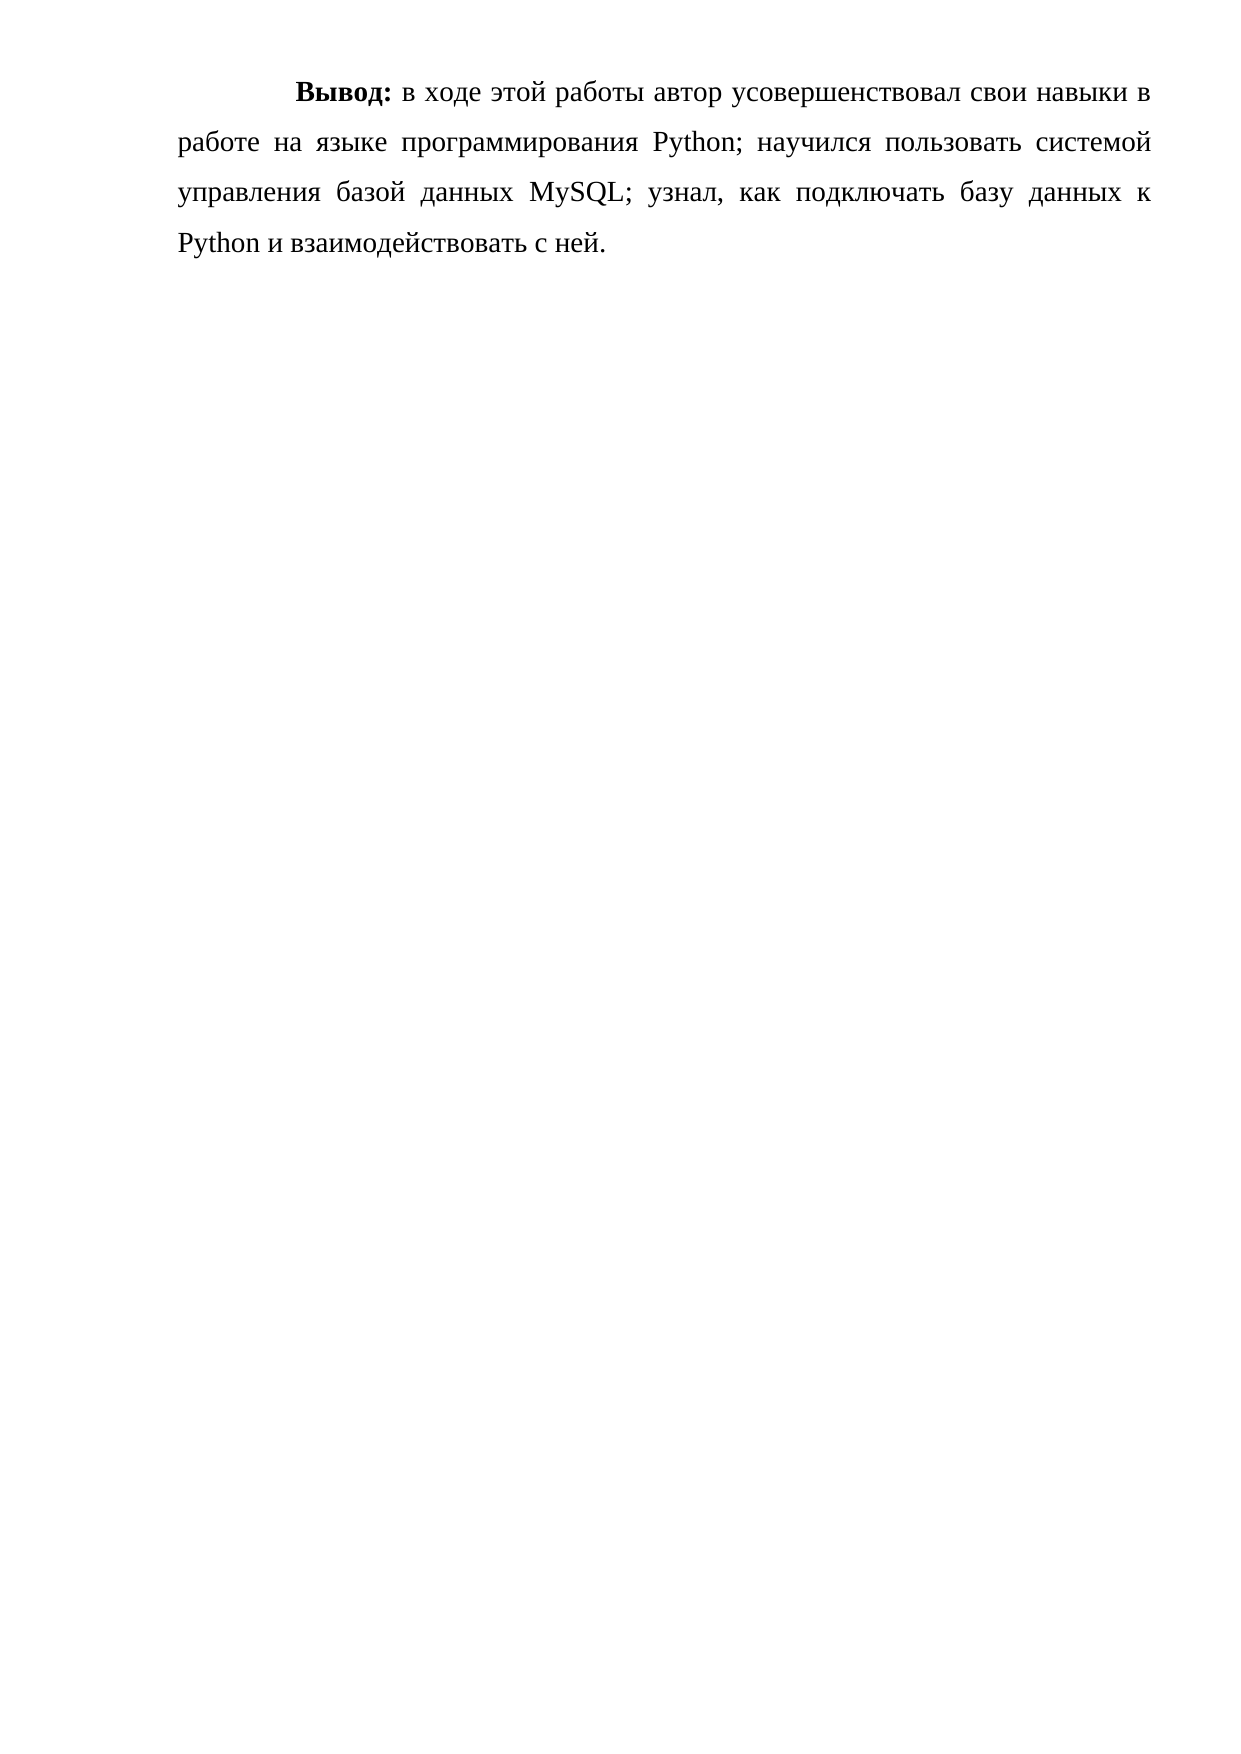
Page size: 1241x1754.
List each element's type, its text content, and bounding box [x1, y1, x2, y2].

text Вывод: в ходе этой работы автор усовершенствовал свои навыки в работе на языке программирования Python; научился пользовать системой управления базой данных MySQL; узнал, как подключать базу данных к Python и взаимодействовать с ней. [177, 74, 1152, 258]
